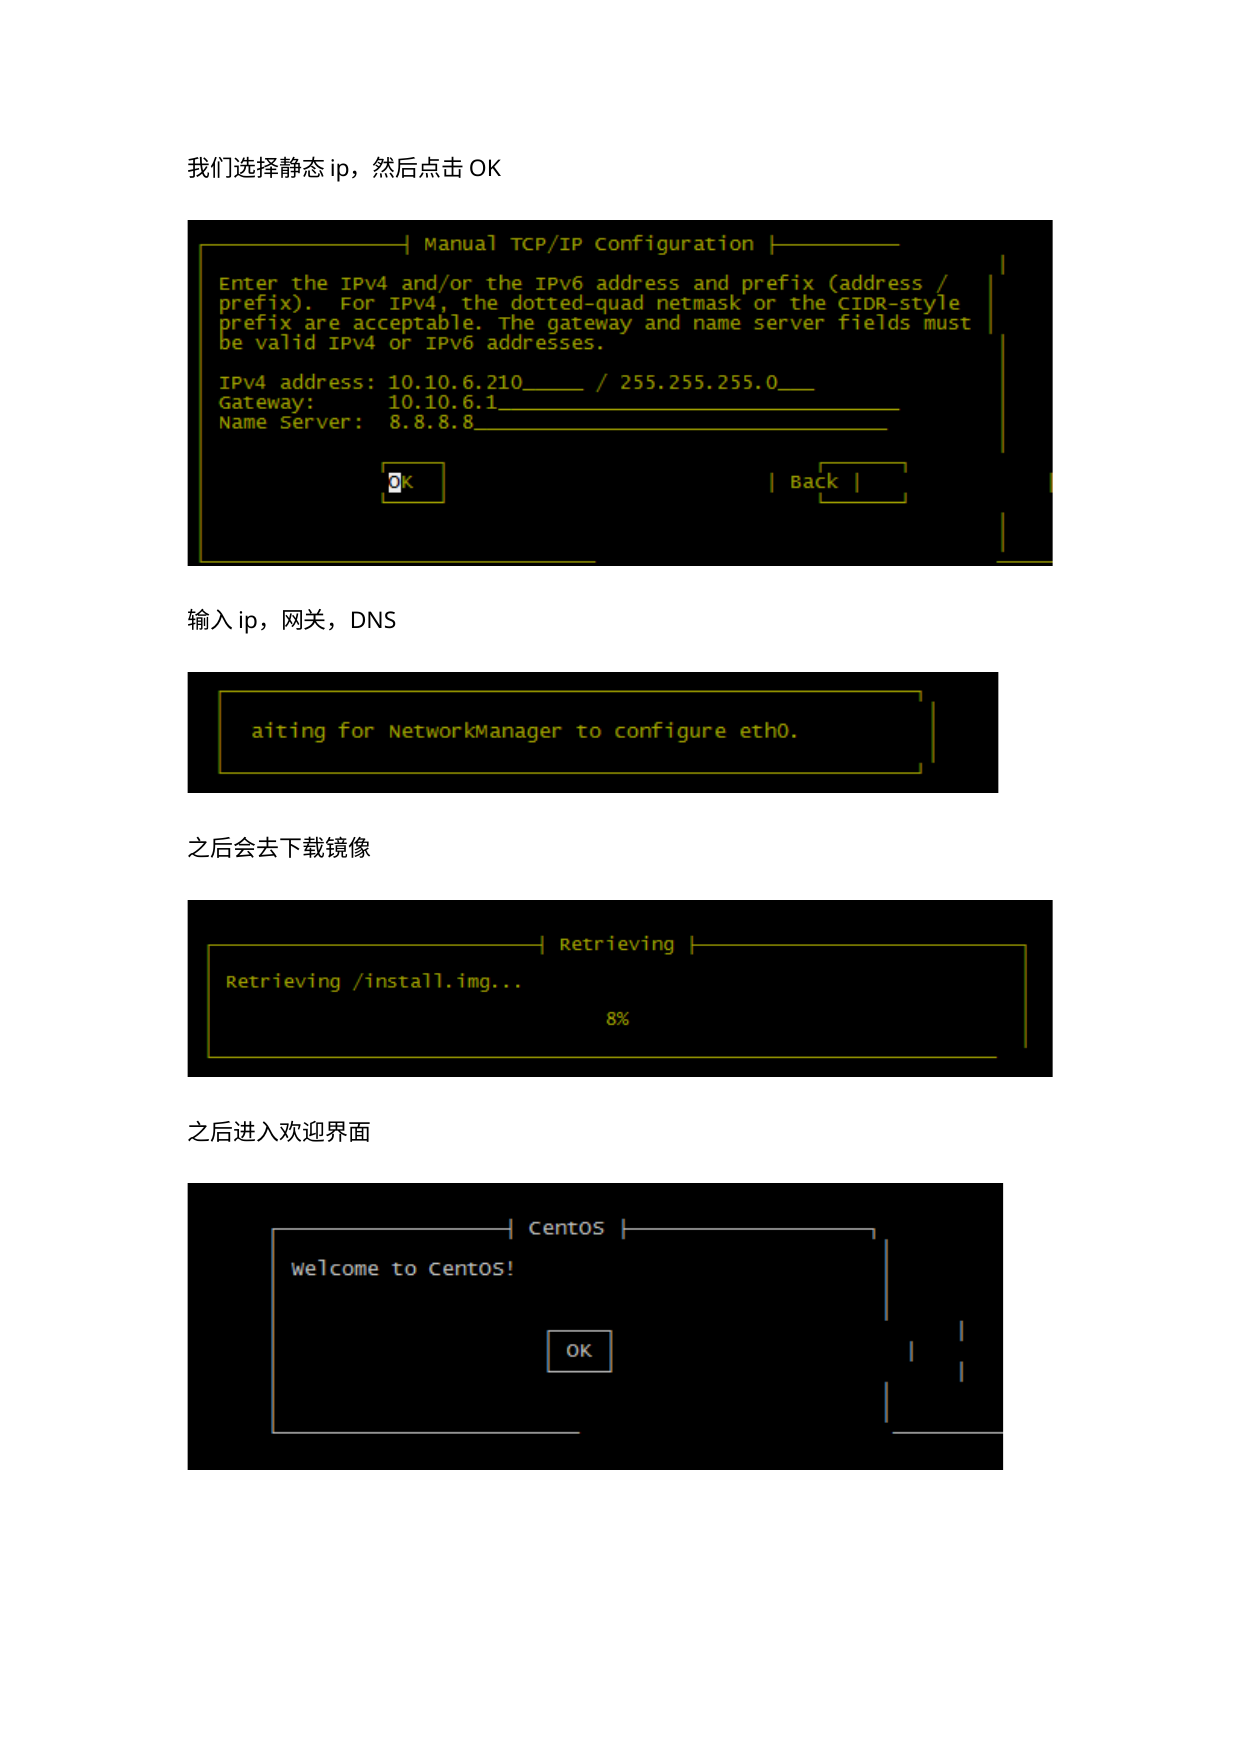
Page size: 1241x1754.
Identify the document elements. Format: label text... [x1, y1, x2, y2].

text 之后进入欢迎界面 [187, 1113, 1053, 1147]
picture [187, 1183, 1004, 1470]
picture [187, 220, 1053, 566]
picture [187, 672, 999, 793]
text 之后会去下载镜像 [187, 829, 1053, 863]
picture [187, 900, 1053, 1077]
text 输入ip，网关，DNS [187, 602, 1053, 635]
text 我们选择静态ip，然后点击OK [187, 150, 1053, 183]
